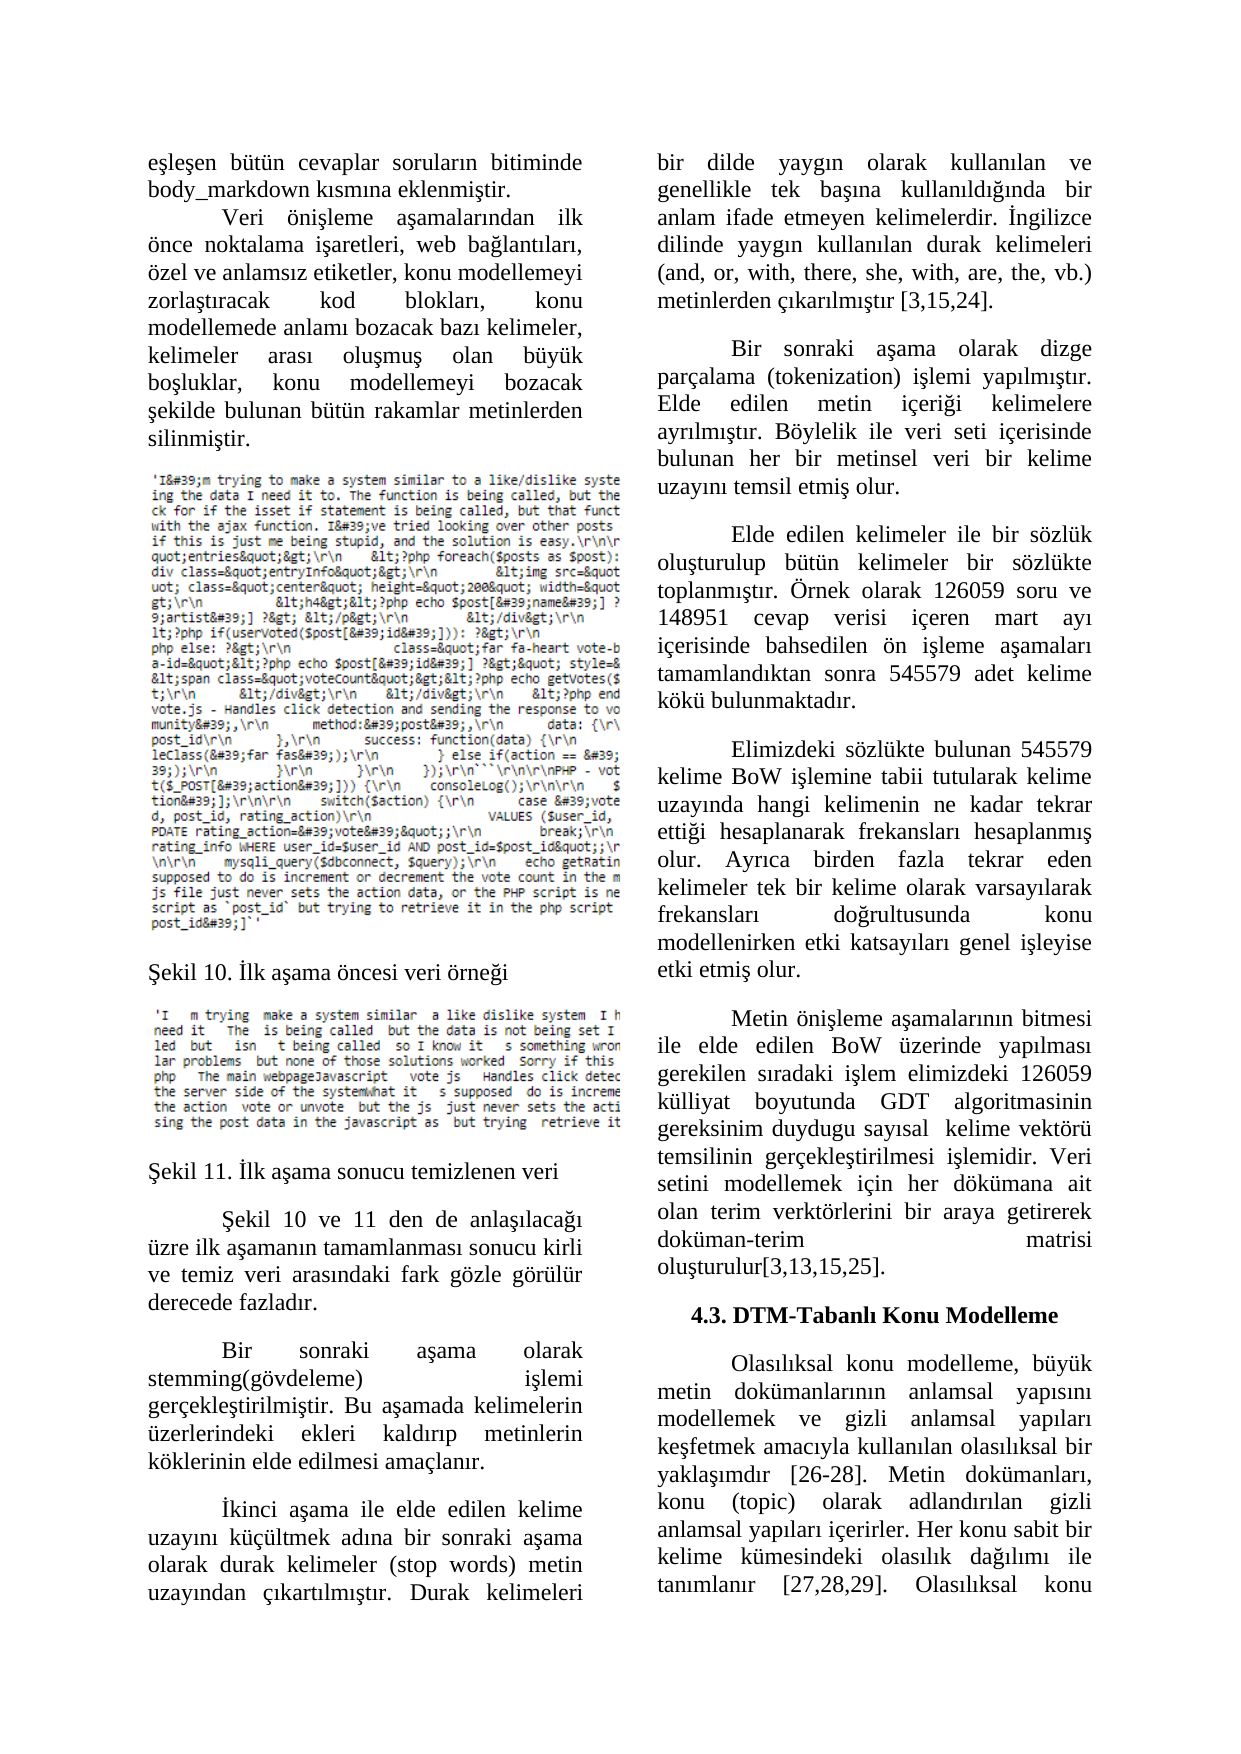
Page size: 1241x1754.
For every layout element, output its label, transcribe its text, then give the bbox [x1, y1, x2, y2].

text Şekil 10 ve 11 den de anlaşılacağı üzre ilk aşamanın tamamlanması sonucu kirli ve temiz veri arasındaki fark gözle görülür derecede fazladır. [148, 1205, 583, 1316]
text Elimizdeki sözlükte bulunan 545579 kelime BoW işlemine tabii tutularak kelime uzayında hangi kelimenin ne kadar tekrar ettiği hesaplanarak frekansları hesaplanmış olur. Ayrıca birden fazla tekrar eden kelimeler tek bir kelime olarak varsayılarak frekansları doğrultusunda konu modellenirken etki katsayıları genel işleyise etki etmiş olur. [657, 734, 1093, 983]
text İkinci aşama ile elde edilen kelime uzayını küçültmek adına bir sonraki aşama olarak durak kelimeler (stop words) metin uzayından çıkartılmıştır. Durak kelimeleri bir dilde yaygın olarak kullanılan ve genellikle tek başına kullanıldığında bir anlam ifade etmeyen kelimelerdir. İngilizce dilinde yaygın kullanılan durak kelimeleri (and, or, with, there, she, with, are, the, vb.) metinlerden çıkarılmıştır [3,15,24]. [148, 1495, 583, 1606]
picture [147, 472, 621, 938]
text Şekil 10. İlk aşama öncesi veri örneği [148, 958, 583, 986]
text Şekil 11. İlk aşama sonucu temizlenen veri [148, 1157, 583, 1184]
text Elde edilen kelimeler ile bir sözlük oluşturulup bütün kelimeler bir sözlükte toplanmıştır. Örnek olarak 126059 soru ve 148951 cevap verisi içeren mart ayı içerisinde bahsedilen ön işleme aşamaları tamamlandıktan sonra 545579 adet kelime kökü bulunmaktadır. [657, 521, 1093, 714]
text Metin önişleme aşamalarının bitmesi ile elde edilen BoW üzerinde yapılması gerekilen sıradaki işlem elimizdeki 126059 külliyat boyutunda GDT algoritmasinin gereksinim duydugu sayısal kelime vektörü temsilinin gerçekleştirilmesi işlemidir. Veri setini modellemek için her dökümana ait olan terim verktörlerini bir araya getirerek doküman-terim matrisi oluşturulur[3,13,15,25]. [657, 1004, 1093, 1280]
text 4.3. DTM-Tabanlı Konu Modelleme [657, 1301, 1093, 1328]
text Bir sonraki aşama olarak stemming(gövdeleme) işlemi gerçekleştirilmiştir. Bu aşamada kelimelerin üzerlerindeki ekleri kaldırıp metinlerin köklerinin elde edilmesi amaçlanır. [148, 1336, 583, 1474]
text Veri önişleme aşamalarından ilk önce noktalama işaretleri, web bağlantıları, özel ve anlamsız etiketler, konu modellemeyi zorlaştıracak kod blokları, konu modellemede anlamı bozacak bazı kelimeler, kelimeler arası oluşmuş olan büyük boşluklar, konu modellemeyi bozacak şekilde bulunan bütün rakamlar metinlerden silinmiştir. [148, 203, 583, 451]
picture [147, 1006, 621, 1136]
text Bir sonraki aşama olarak dizge parçalama (tokenization) işlemi yapılmıştır. Elde edilen metin içeriği kelimelere ayrılmıştır. Böylelik ile veri seti içerisinde bulunan her bir metinsel veri bir kelime uzayını temsil etmiş olur. [657, 334, 1093, 500]
text İkinci aşama ile elde edilen kelime uzayını küçültmek adına bir sonraki aşama olarak durak kelimeler (stop words) metin uzayından çıkartılmıştır. Durak kelimeleri bir dilde yaygın olarak kullanılan ve genellikle tek başına kullanıldığında bir anlam ifade etmeyen kelimelerdir. İngilizce dilinde yaygın kullanılan durak kelimeleri (and, or, with, there, she, with, are, the, vb.) metinlerden çıkarılmıştır [3,15,24]. [657, 148, 1093, 313]
